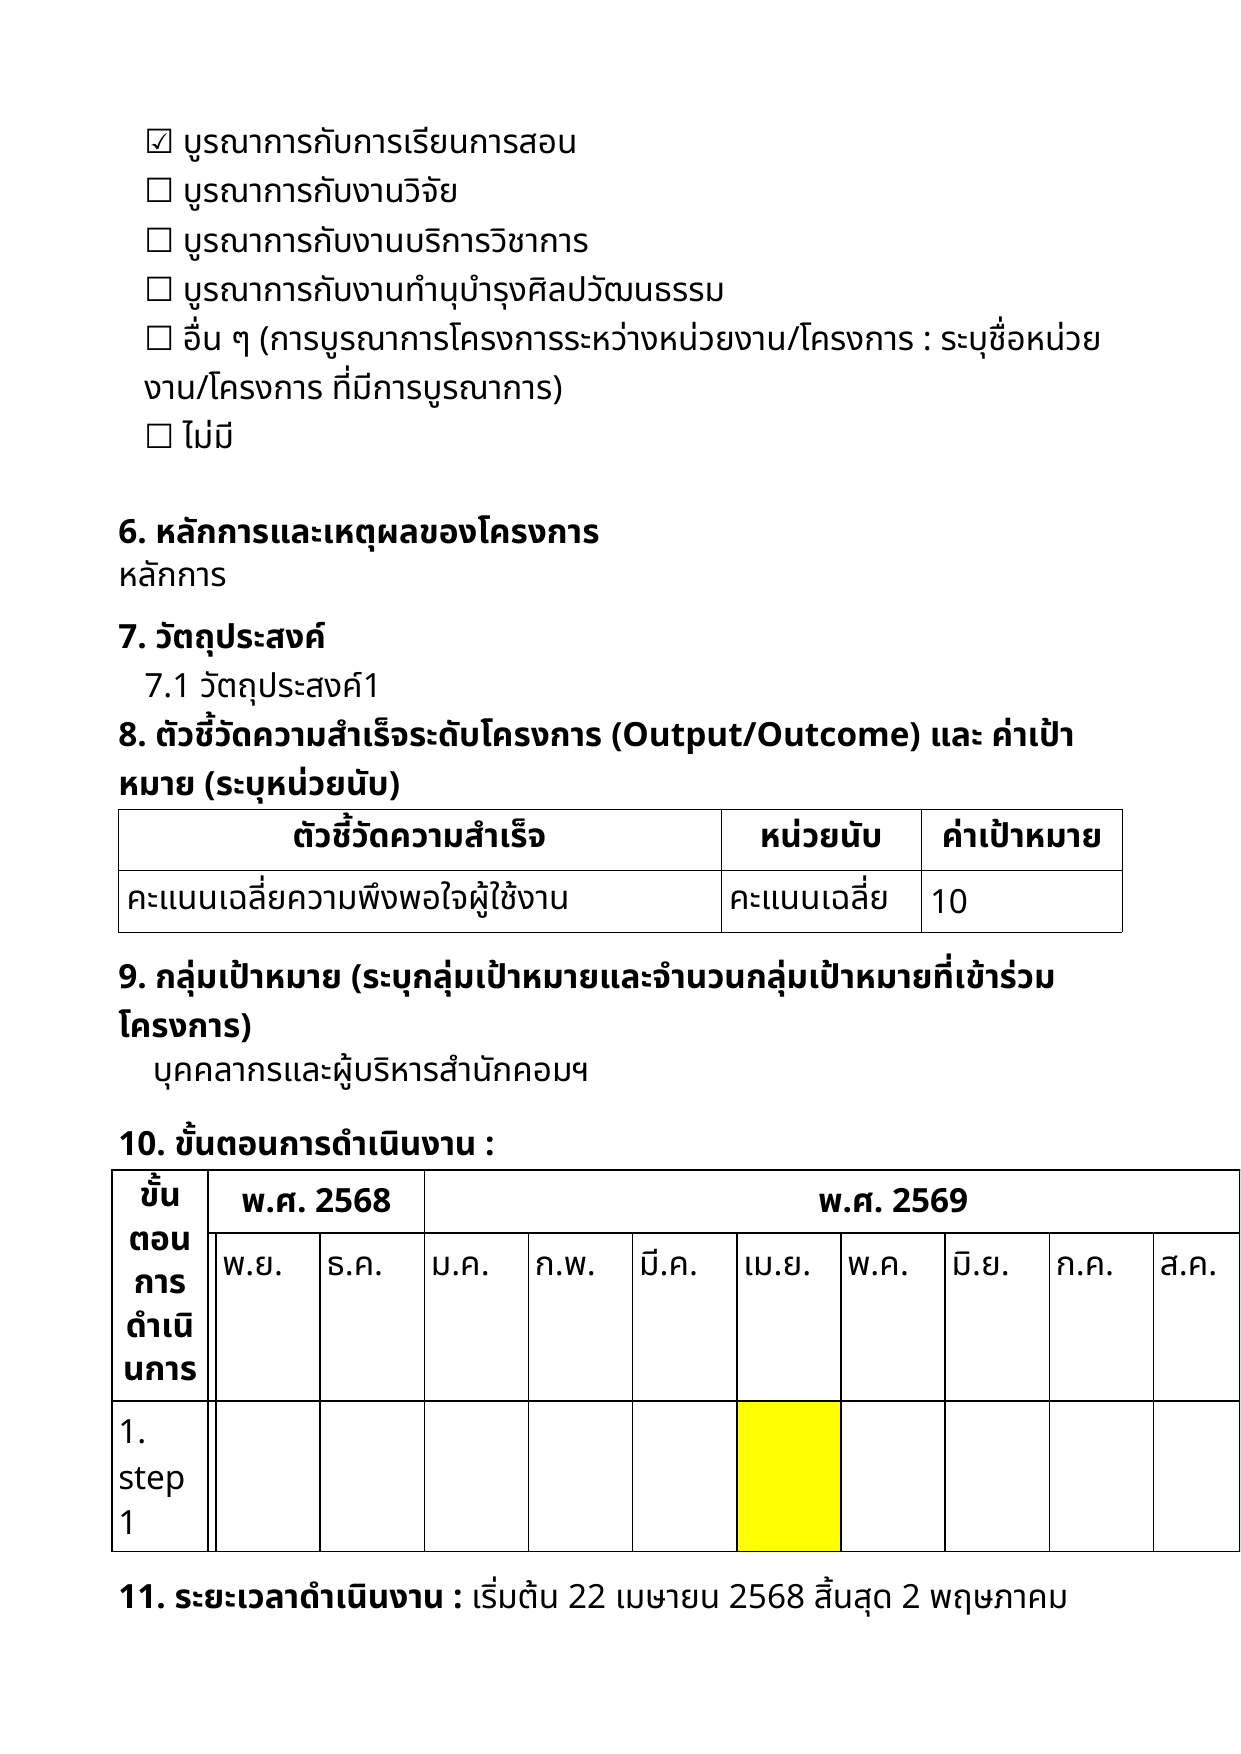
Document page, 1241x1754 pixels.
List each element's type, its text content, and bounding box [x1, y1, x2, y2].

table_cell [1154, 1402, 1239, 1551]
table_cell คะแนนเฉลี่ย [722, 871, 921, 932]
table_cell เม.ย. [738, 1234, 840, 1400]
table_header ตัวชี้วัดความสำเร็จ [119, 810, 721, 870]
table_cell [529, 1402, 632, 1551]
table_header ขั้นตอนการดำเนินการ [113, 1171, 207, 1400]
table_cell [738, 1402, 840, 1551]
table_cell [425, 1402, 528, 1551]
text หลักการ [118, 557, 1122, 600]
table_cell 1. step1 [113, 1402, 207, 1551]
text 10. ขั้นตอนการดำเนินงาน : [118, 1120, 1122, 1169]
table_header พ.ศ. 2569 [425, 1171, 1239, 1232]
text 6. หลักการและเหตุผลของโครงการ [118, 462, 1122, 557]
text 8. ตัวชี้วัดความสำเร็จระดับโครงการ (Output/Outcome) และ ค่าเป้าหมาย (ระบุหน่วยนับ) [118, 711, 1122, 809]
table_cell ม.ค. [425, 1234, 528, 1400]
table_cell ก.พ. [529, 1234, 632, 1400]
table_cell มี.ค. [633, 1234, 736, 1400]
table_cell ก.ค. [1050, 1234, 1153, 1400]
text 9. กลุ่มเป้าหมาย (ระบุกลุ่มเป้าหมายและจำนวนกลุ่มเป้าหมายที่เข้าร่วมโครงการ) [118, 953, 1122, 1051]
text 7. วัตถุประสงค์ [118, 613, 1122, 662]
table_cell ส.ค. [1154, 1234, 1239, 1400]
table_cell [633, 1402, 736, 1551]
table_header หน่วยนับ [722, 810, 921, 870]
table_header ค่าเป้าหมาย [922, 810, 1122, 870]
table_cell พ.ย. [217, 1234, 319, 1400]
table_cell พ.ค. [842, 1234, 944, 1400]
table_cell [217, 1402, 319, 1551]
table_cell [842, 1402, 944, 1551]
table_cell [209, 1402, 215, 1551]
text ☑ บูรณาการกับการเรียนการสอน ☐ บูรณาการกับงานวิจัย ☐ บูรณาการกับงานบริการวิชาการ ☐ บูรณาการกับงานทำนุบำรุงศิลปวัฒนธรรม ☐ อื่น ๆ (การบูรณาการโครงการระหว่างหน่วยงาน/โครงการ : ระบุชื่อหน่วยงาน/โครงการ ที่มีการบูรณาการ) ☐ ไม่มี [144, 118, 1122, 462]
text 7.1 วัตถุประสงค์1 [144, 662, 1122, 711]
table_cell [1050, 1402, 1153, 1551]
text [118, 1573, 1122, 1622]
table_cell [946, 1402, 1049, 1551]
table_cell คะแนนเฉลี่ยความพึงพอใจผู้ใช้งาน [119, 871, 721, 932]
table_cell ธ.ค. [321, 1234, 424, 1400]
table_cell มิ.ย. [946, 1234, 1049, 1400]
table_header พ.ศ. 2568 [209, 1171, 424, 1232]
table_cell 10 [922, 871, 1122, 932]
table_cell [321, 1402, 424, 1551]
text บุคคลากรและผู้บริหารสำนักคอมฯ [118, 1051, 1122, 1095]
